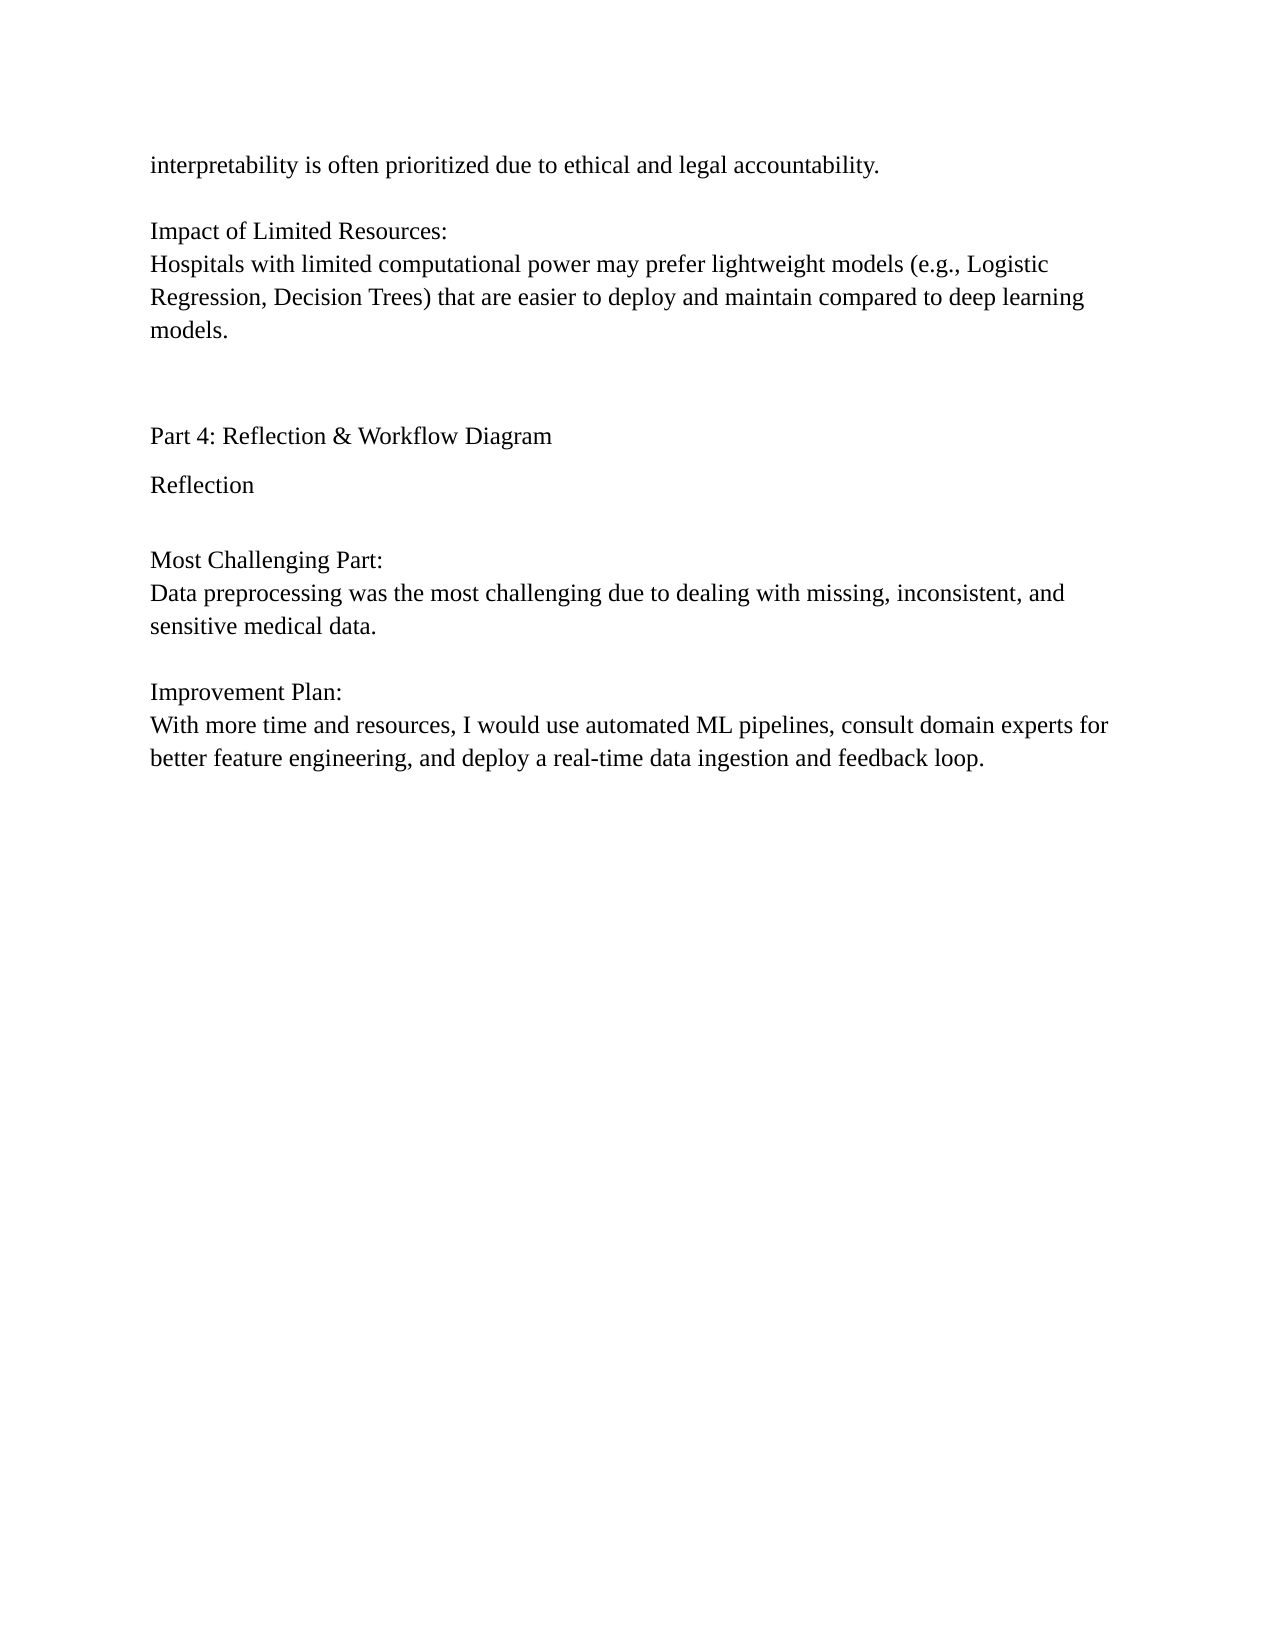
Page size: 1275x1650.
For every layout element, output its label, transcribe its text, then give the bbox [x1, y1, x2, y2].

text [150, 150, 1125, 379]
subtitle Part 4: Reflection & Workflow Diagram [150, 421, 1125, 449]
subtitle Reflection [150, 471, 1125, 499]
text Most Challenging Part: Data preprocessing was the most challenging due to dealing with missing, inconsistent, and sensitive medical data. Improvement Plan: With more time and resources, I would use automated ML pipelines, consult domain experts for better feature engineering, and deploy a real-time data ingestion and feedback loop. [150, 512, 1125, 807]
